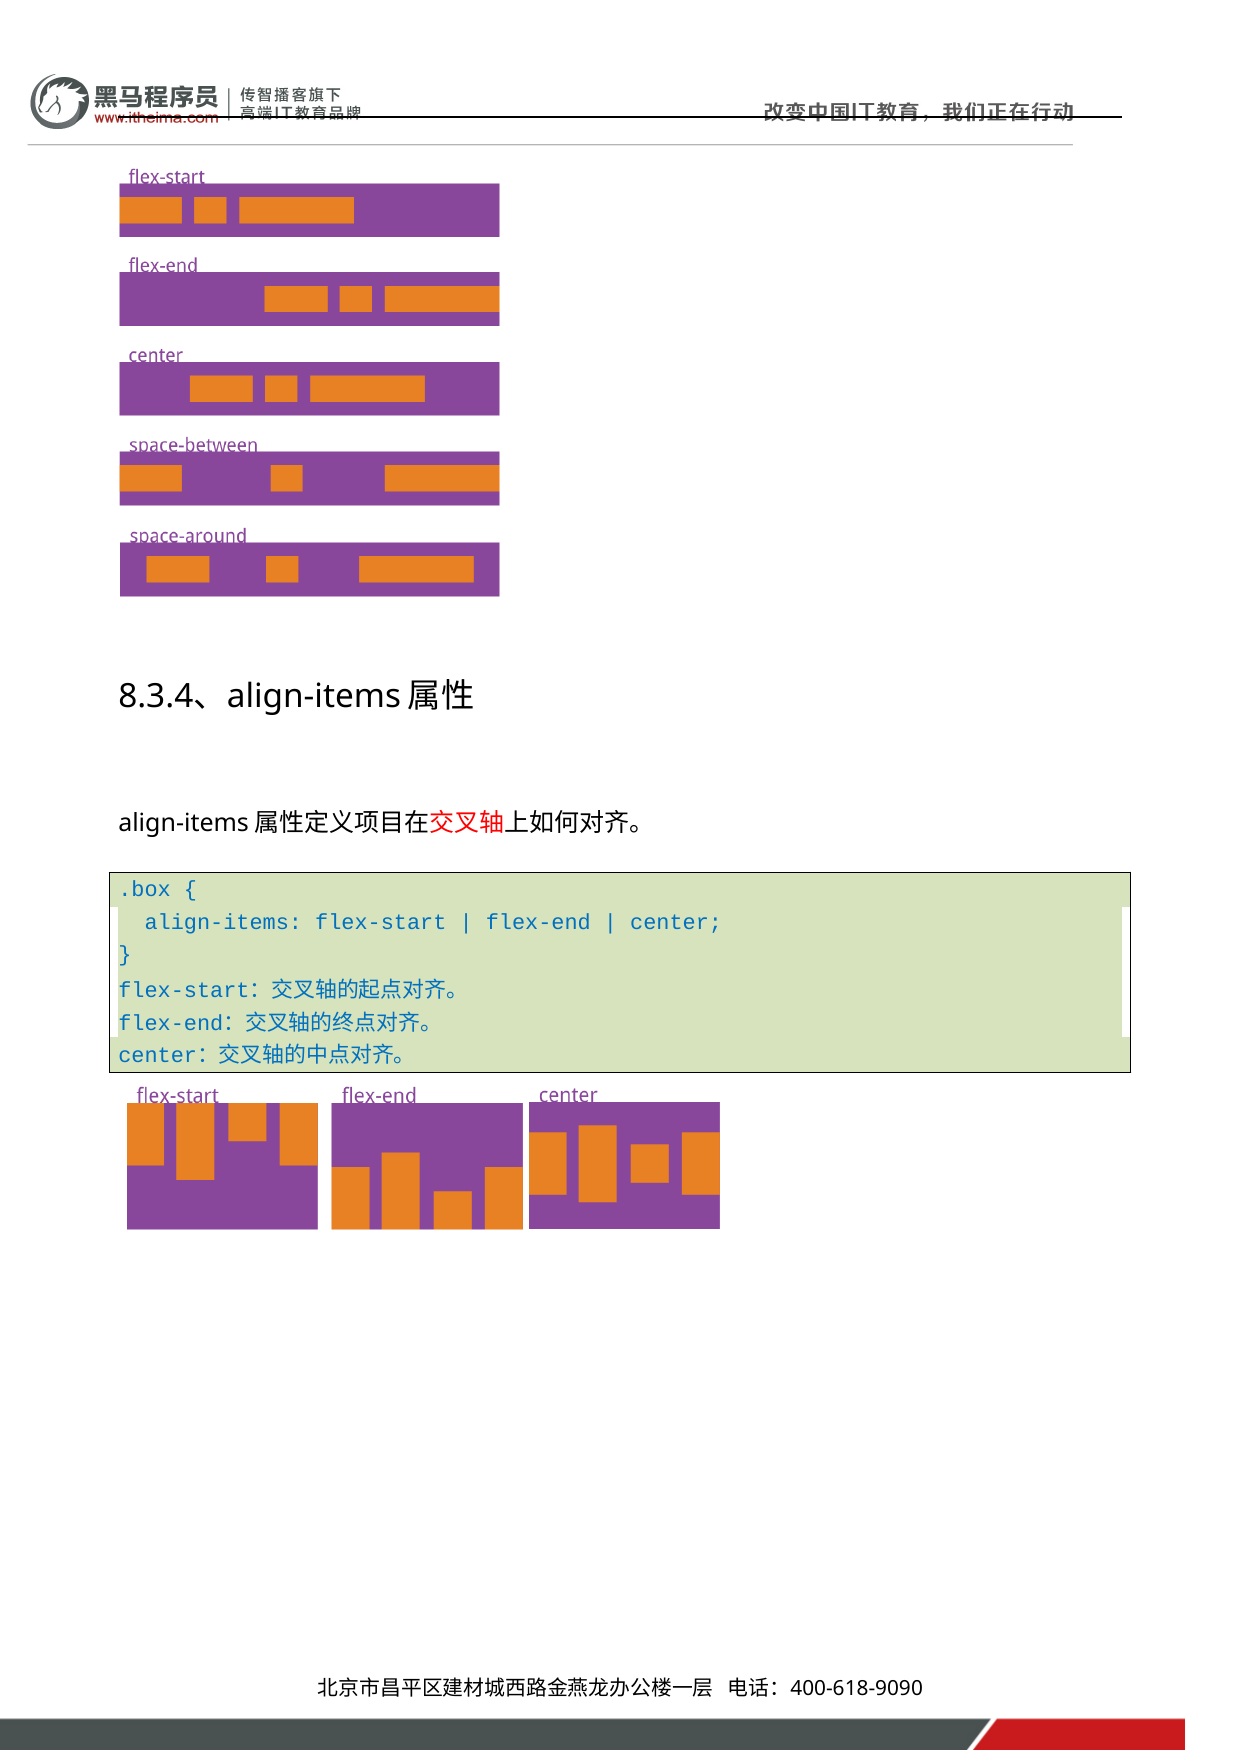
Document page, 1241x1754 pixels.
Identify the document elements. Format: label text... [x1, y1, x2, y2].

picture [118, 1073, 729, 1237]
picture [118, 162, 519, 602]
text .box { [110, 873, 1130, 907]
picture [0, 1659, 1186, 1750]
text center：交叉轴的中点对齐。 [110, 1034, 1130, 1072]
text align-items属性定义项目在交叉轴上如何对齐。 [118, 788, 1122, 853]
picture [0, 3, 1176, 153]
text } [118, 940, 1122, 972]
text flex-start：交叉轴的起点对齐。 [118, 972, 1122, 1005]
subtitle 8.3.4、align-items属性 [118, 661, 1122, 726]
text align-items: flex-start | flex-end | center; [118, 907, 1122, 940]
text flex-end：交叉轴的终点对齐。 [118, 1005, 1122, 1034]
